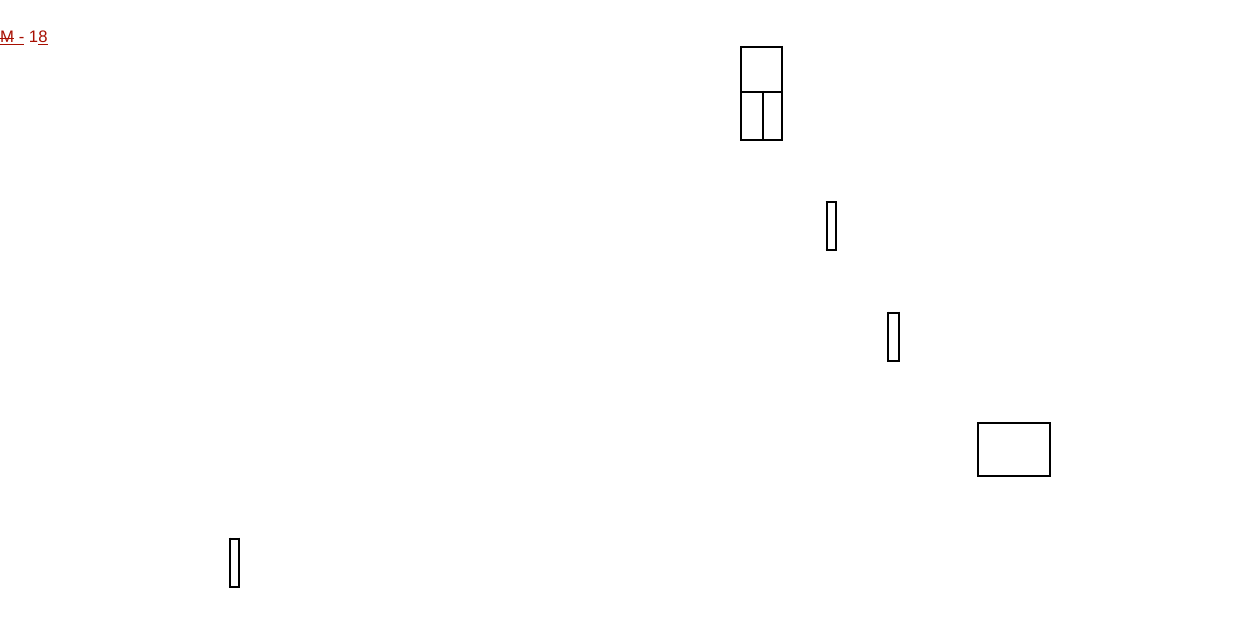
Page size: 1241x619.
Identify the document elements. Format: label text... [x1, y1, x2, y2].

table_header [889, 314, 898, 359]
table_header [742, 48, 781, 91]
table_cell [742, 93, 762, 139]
text M - 18 [0, 30, 1240, 46]
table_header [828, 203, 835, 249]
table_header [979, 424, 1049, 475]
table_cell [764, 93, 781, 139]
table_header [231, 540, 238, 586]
